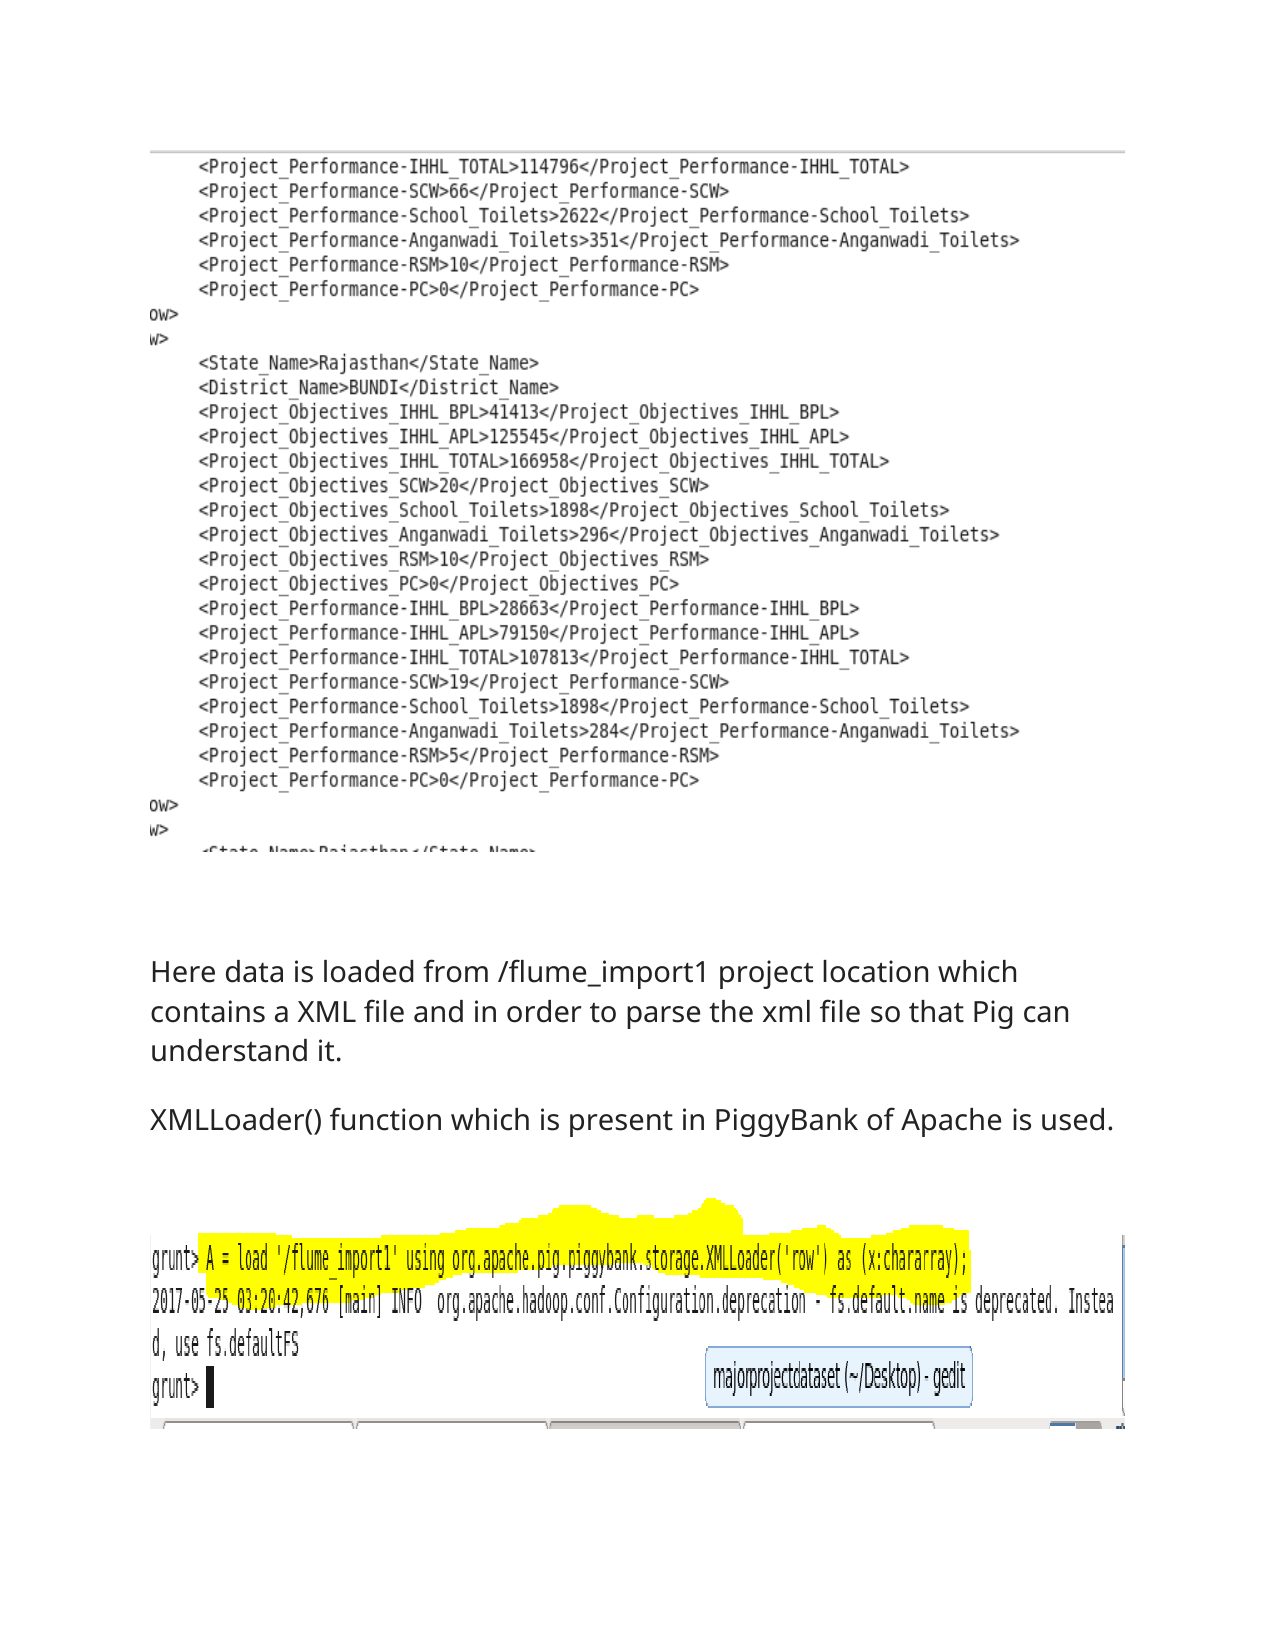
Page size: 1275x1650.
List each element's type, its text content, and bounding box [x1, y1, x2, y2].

text XMLLoader() function which is present in PiggyBank of Apache is used. [150, 1099, 1125, 1139]
text Here data is loaded from /flume_import1 project location which contains a XML file and in order to parse the xml file so that Pig can understand it. [150, 951, 1125, 1070]
picture [150, 150, 1125, 852]
picture [150, 1198, 1125, 1429]
